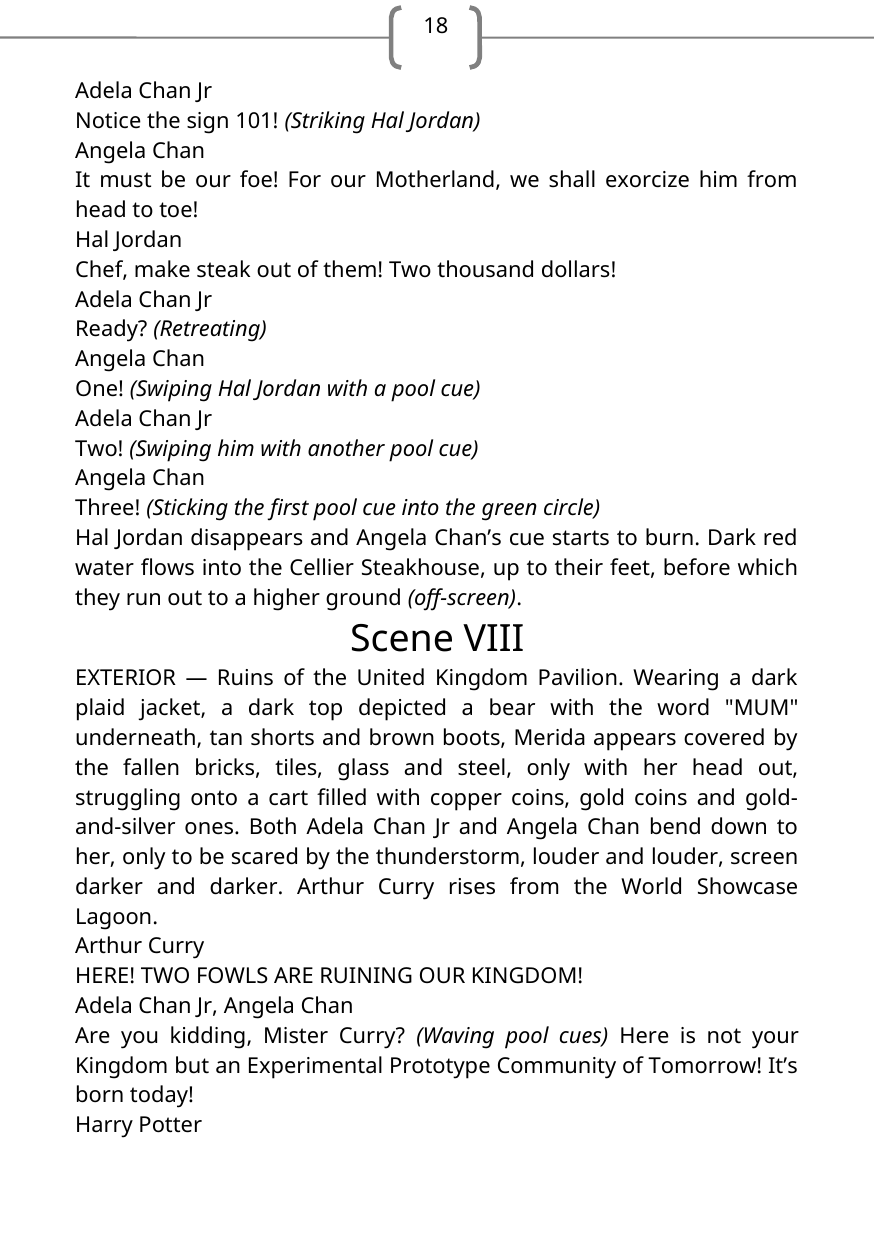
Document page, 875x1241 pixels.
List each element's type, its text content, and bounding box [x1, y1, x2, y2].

text One! (Swiping Hal Jordan with a pool cue) [75, 373, 799, 403]
text Two! (Swiping him with another pool cue) [75, 432, 799, 462]
subtitle Scene VIII [75, 611, 799, 662]
text Chef, make steak out of them! Two thousand dollars! [75, 254, 799, 283]
text Three! (Sticking the first pool cue into the green circle) [75, 492, 799, 522]
text It must be our foe! For our Motherland, we shall exorcize him from head to toe! [75, 164, 799, 224]
text Are you kidding, Mister Curry? (Waving pool cues) Here is not your Kingdom but an Experimental Prototype Community of Tomorrow! It’s born today! [75, 1020, 799, 1109]
text Notice the sign 101! (Striking Hal Jordan) [75, 105, 799, 134]
text HERE! TWO FOWLS ARE RUINING OUR KINGDOM! [75, 960, 799, 990]
text Ready? (Retreating) [75, 313, 799, 343]
